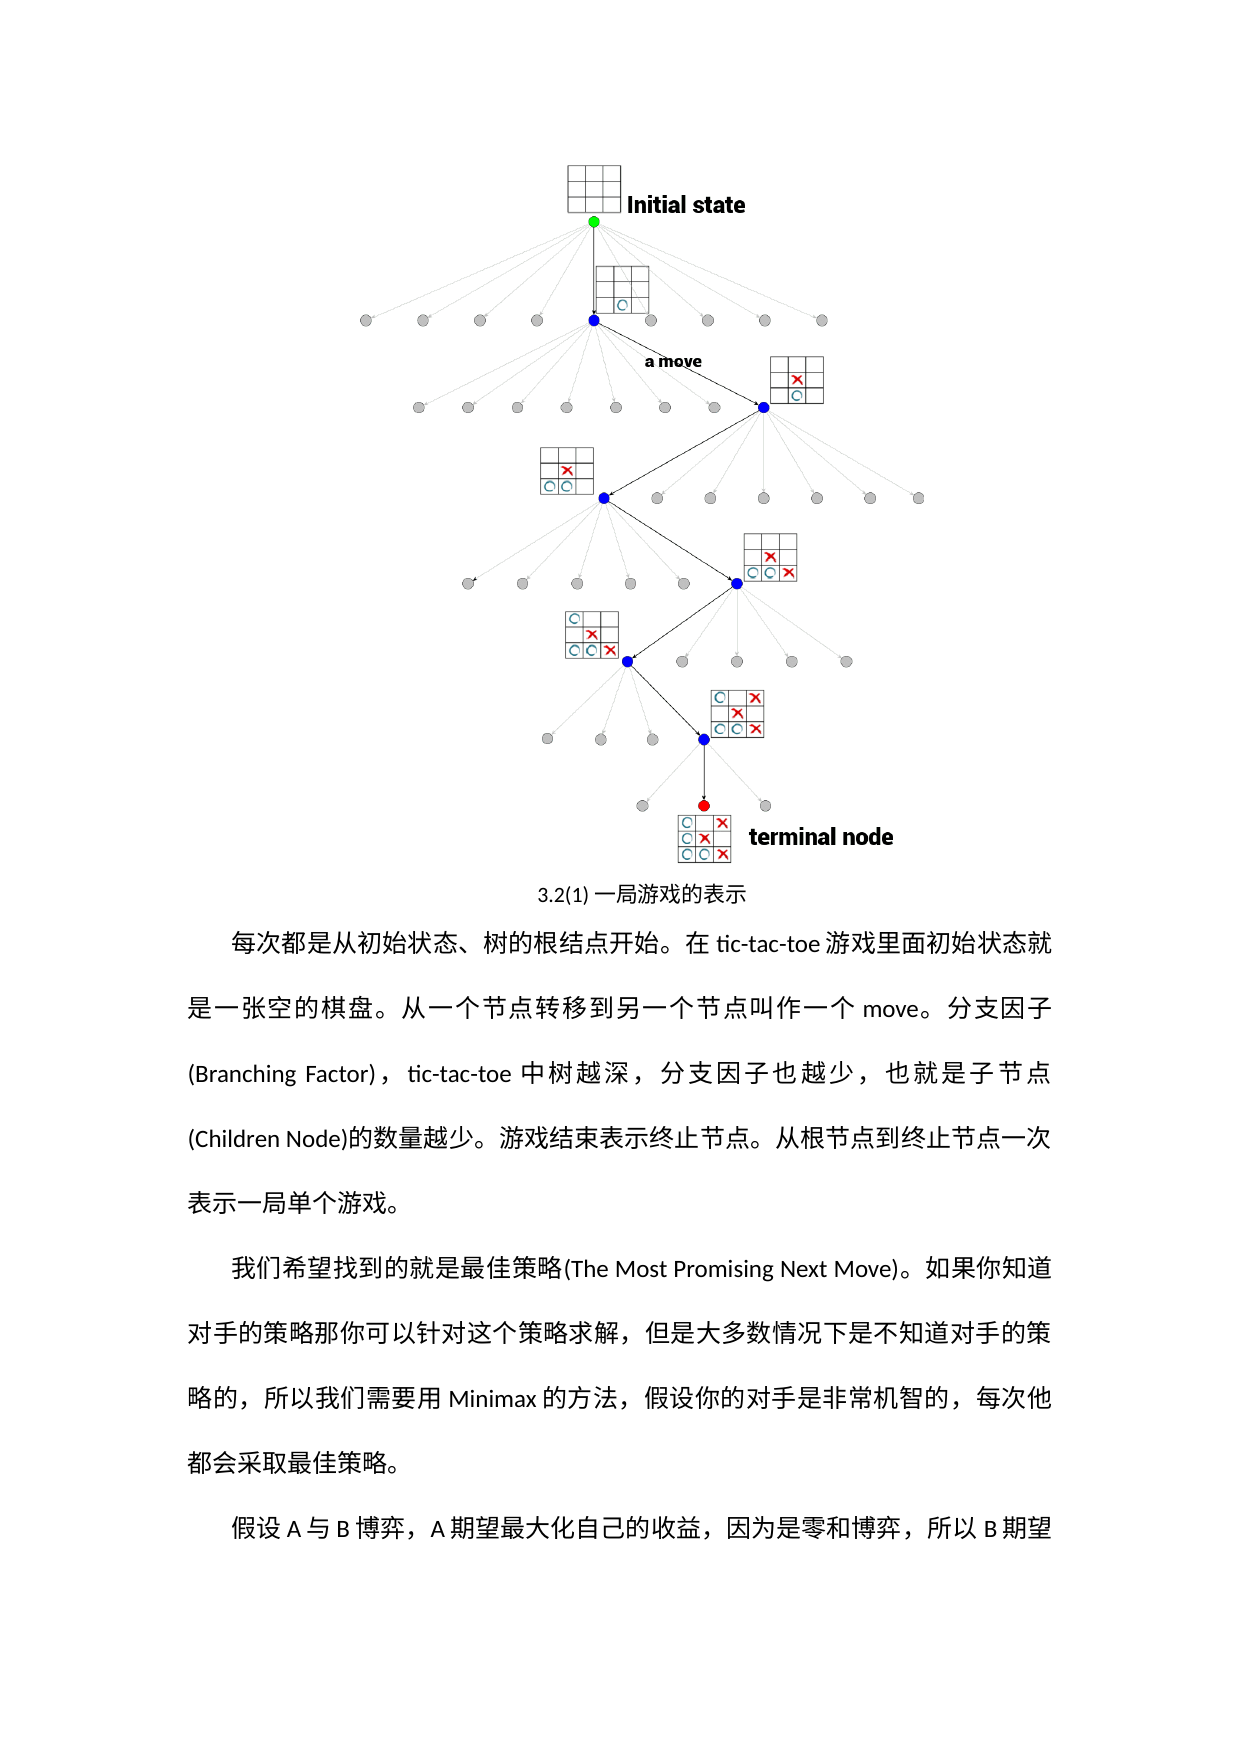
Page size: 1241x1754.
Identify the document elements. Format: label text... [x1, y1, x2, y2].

picture [360, 162, 924, 869]
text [187, 1494, 1053, 1559]
text 我们希望找到的就是最佳策略(The Most Promising Next Move)。如果你知道对手的策略那你可以针对这个策略求解，但是大多数情况下是不知道对手的策略的，所以我们需要用Minimax的方法，假设你的对手是非常机智的，每次他都会采取最佳策略。 [187, 1234, 1053, 1494]
text 每次都是从初始状态、树的根结点开始。在tic-tac-toe游戏里面初始状态就是一张空的棋盘。从一个节点转移到另一个节点叫作一个move。分支因子(Branching Factor)，tic-tac-toe中树越深，分支因子也越少，也就是子节点(Children Node)的数量越少。游戏结束表示终止节点。从根节点到终止节点一次表示一局单个游戏。 [187, 909, 1053, 1234]
text 3.2(1) 一局游戏的表示 [187, 877, 1053, 909]
